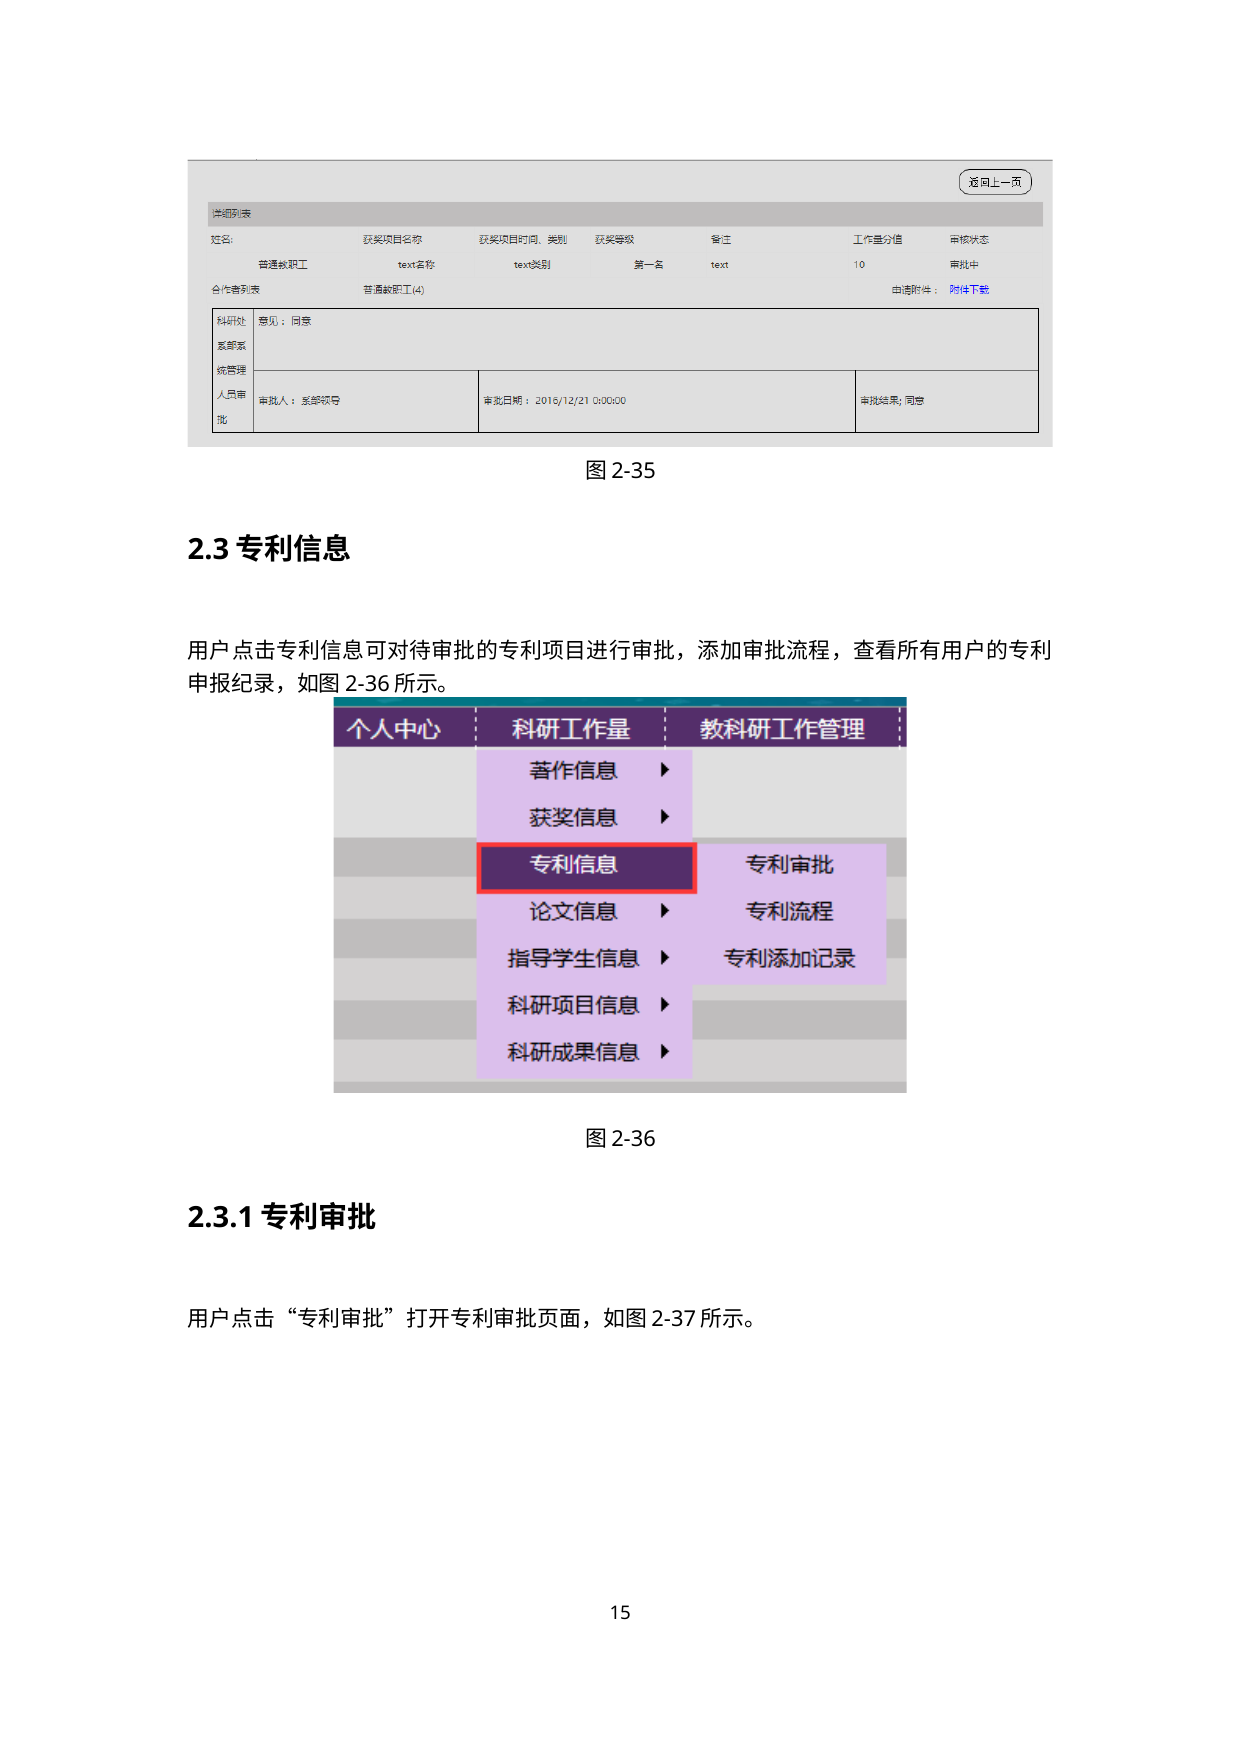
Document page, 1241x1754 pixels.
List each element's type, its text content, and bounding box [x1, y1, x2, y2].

text 图2-36 [187, 1120, 1053, 1153]
subtitle 2.3专利信息 [187, 514, 1053, 579]
picture [187, 159, 1053, 447]
text 用户点击“专利审批”打开专利审批页面，如图2-37所示。 [187, 1301, 1053, 1333]
picture [333, 697, 907, 1093]
text 图2-35 [187, 452, 1053, 485]
text 用户点击专利信息可对待审批的专利项目进行审批，添加审批流程，查看所有用户的专利申报纪录，如图2-36所示。 [187, 633, 1053, 698]
subtitle 2.3.1专利审批 [187, 1182, 1053, 1247]
